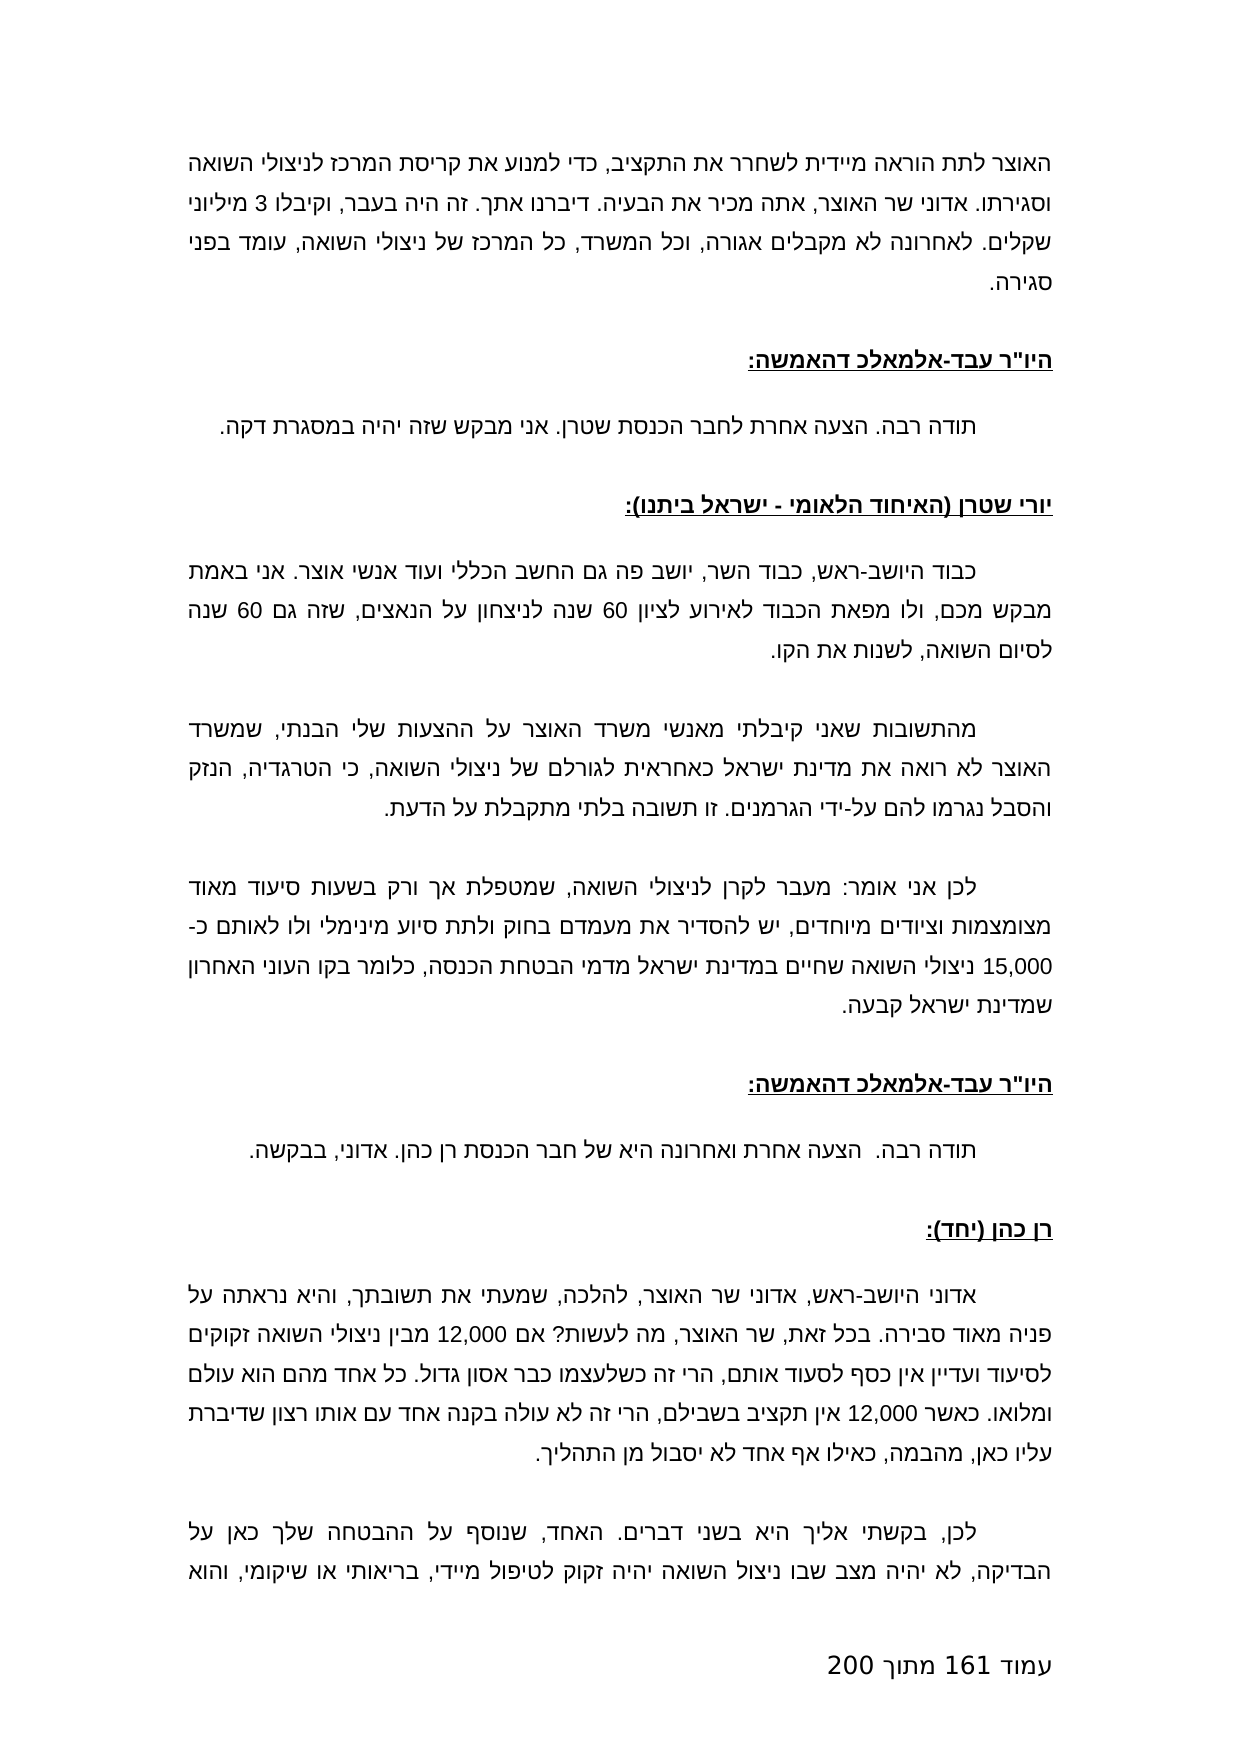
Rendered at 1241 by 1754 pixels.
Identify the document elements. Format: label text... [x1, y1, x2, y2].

text יורי שטרן (האיחוד הלאומי - ישראל ביתנו): [187, 492, 1053, 518]
text תודה רבה. הצעה אחרת לחבר הכנסת שטרן. אני מבקש שזה יהיה במסגרת דקה. [187, 413, 1053, 439]
text לכן אני אומר: מעבר לקרן לניצולי השואה, שמטפלת אך ורק בשעות סיעוד מאוד מצומצמות וציודים מיוחדים, יש להסדיר את מעמדם בחוק ולתת סיוע מינימלי ולו לאותם כ-15,000 ניצולי השואה שחיים במדינת ישראל מדמי הבטחת הכנסה, כלומר בקו העוני האחרון שמדינת ישראל קבעה. [187, 874, 1053, 1019]
text רן כהן (יחד): [187, 1216, 1053, 1242]
text אדוני היושב-ראש, אדוני שר האוצר, להלכה, שמעתי את תשובתך, והיא נראתה על פניה מאוד סבירה. בכל זאת, שר האוצר, מה לעשות? אם 12,000 מבין ניצולי השואה זקוקים לסיעוד ועדיין אין כסף לסעוד אותם, הרי זה כשלעצמו כבר אסון גדול. כל אחד מהם הוא עולם ומלואו. כאשר 12,000 אין תקציב בשבילם, הרי זה לא עולה בקנה אחד עם אותו רצון שדיברת עליו כאן, מהבמה, כאילו אף אחד לא יסבול מן התהליך. [187, 1282, 1053, 1466]
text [187, 150, 1053, 295]
text כבוד היושב-ראש, כבוד השר, יושב פה גם החשב הכללי ועוד אנשי אוצר. אני באמת מבקש מכם, ולו מפאת הכבוד לאירוע לציון 60 שנה לניצחון על הנאצים, שזה גם 60 שנה לסיום השואה, לשנות את הקו. [187, 558, 1053, 663]
text היו"ר עבד-אלמאלכ דהאמשה: [187, 347, 1053, 374]
text היו"ר עבד-אלמאלכ דהאמשה: [187, 1071, 1053, 1098]
text תודה רבה. הצעה אחרת ואחרונה היא של חבר הכנסת רן כהן. אדוני, בבקשה. [187, 1137, 1053, 1163]
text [187, 1519, 1053, 1584]
text מהתשובות שאני קיבלתי מאנשי משרד האוצר על ההצעות שלי הבנתי, שמשרד האוצר לא רואה את מדינת ישראל כאחראית לגורלם של ניצולי השואה, כי הטרגדיה, הנזק והסבל נגרמו להם על-ידי הגרמנים. זו תשובה בלתי מתקבלת על הדעת. [187, 716, 1053, 821]
